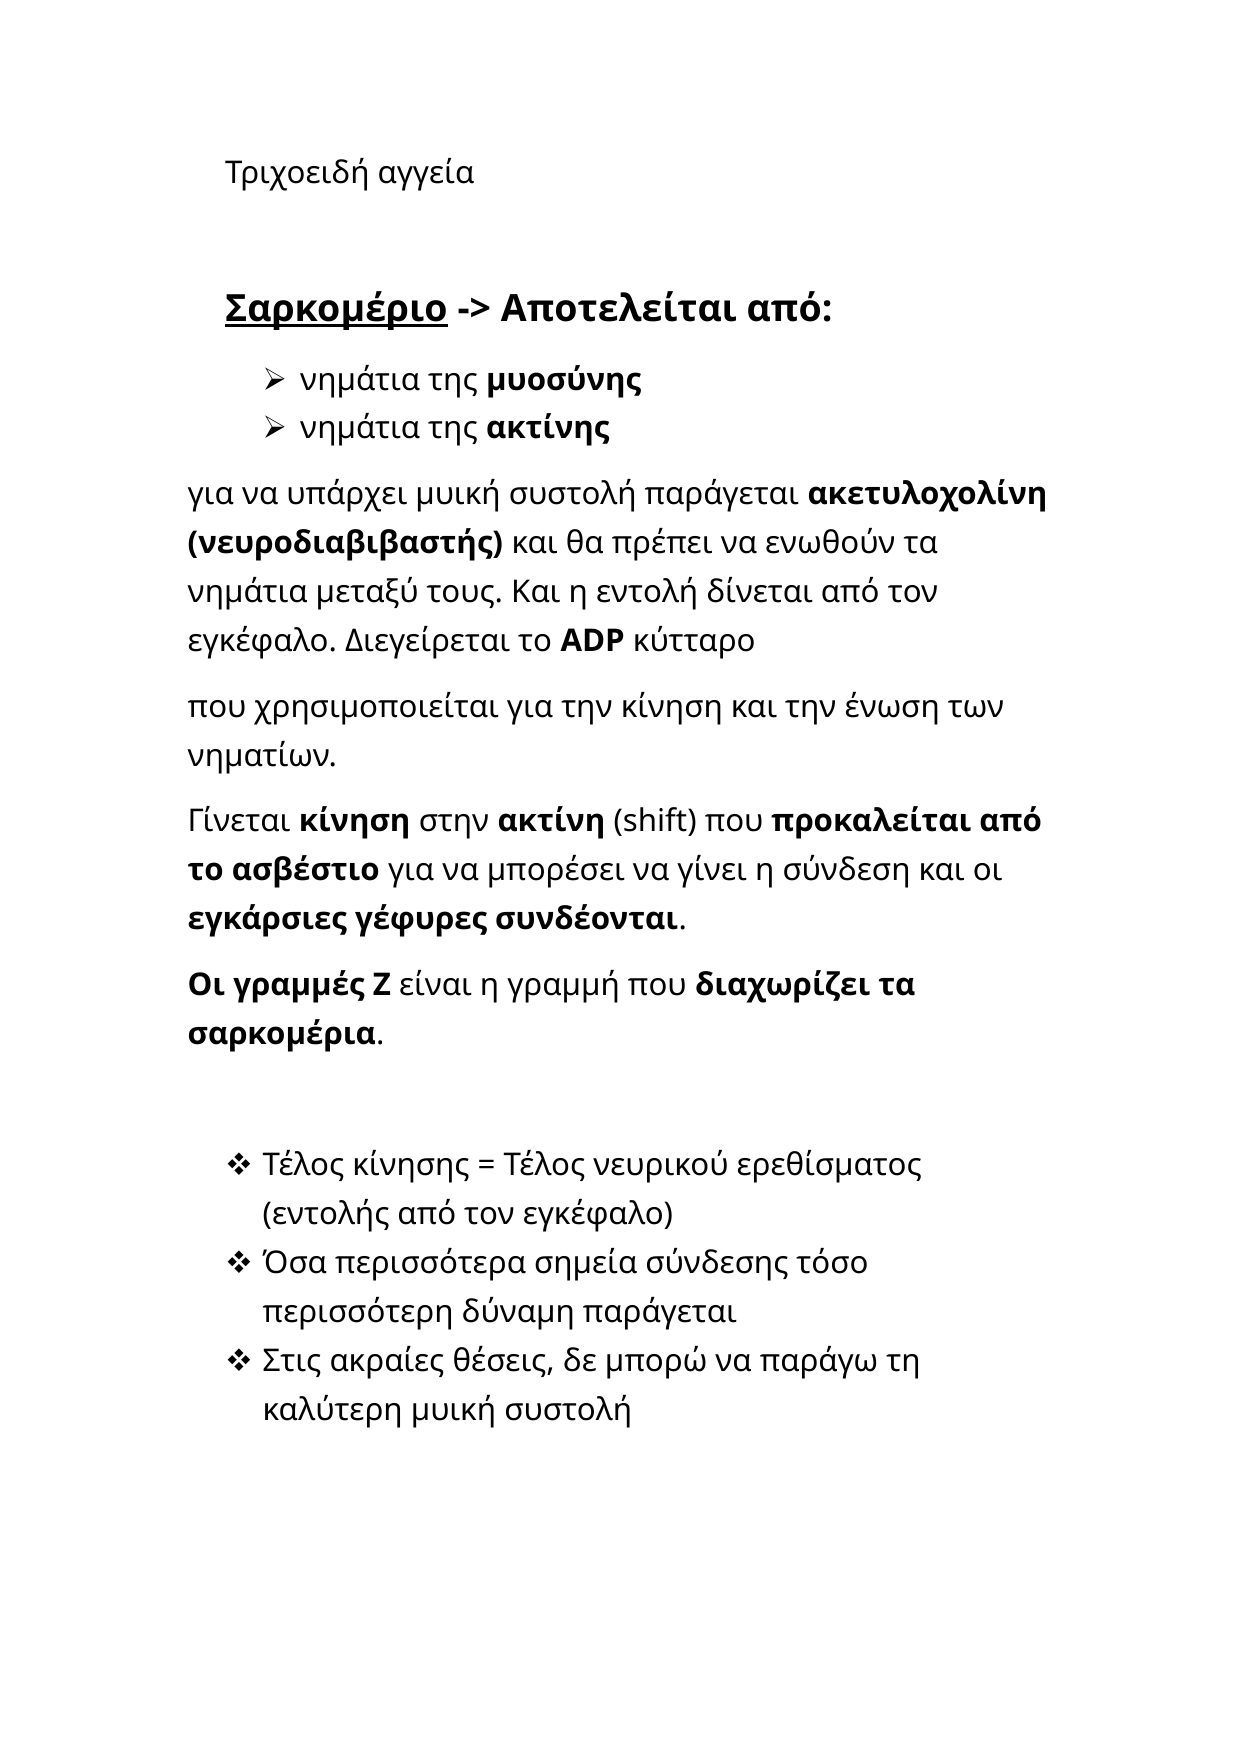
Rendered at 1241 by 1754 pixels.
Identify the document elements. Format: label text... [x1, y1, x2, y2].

text Τριχοειδή αγγεία [225, 150, 1053, 193]
list νημάτια της ακτίνης [262, 406, 1053, 448]
text για να υπάρχει μυική συστολή παράγεται ακετυλοχολίνη (νευροδιαβιβαστής) και θα πρέπει να ενωθούν τα νημάτια μεταξύ τους. Και η εντολή δίνεται από τον εγκέφαλο. Διεγείρεται το ADP κύτταρο [187, 471, 1053, 661]
list Τέλος κίνησης = Τέλος νευρικού ερεθίσματος (εντολής από τον εγκέφαλο) [225, 1142, 1053, 1233]
text Σαρκομέριο -> Αποτελείται από: [225, 281, 1053, 332]
text Οι γραμμές Ζ είναι η γραμμή που διαχωρίζει τα σαρκομέρια. [187, 962, 1053, 1053]
text Γίνεται κίνηση στην ακτίνη (shift) που προκαλείται από το ασβέστιο για να μπορέσει να γίνει η σύνδεση και οι εγκάρσιες γέφυρες συνδέονται. [187, 798, 1053, 939]
list νημάτια της μυοσύνης [262, 357, 1053, 399]
text που χρησιμοποιείται για την κίνηση και την ένωση των νηματίων. [187, 684, 1053, 775]
list Στις ακραίες θέσεις, δε μπορώ να παράγω τη καλύτερη μυική συστολή [225, 1338, 1053, 1429]
list Όσα περισσότερα σημεία σύνδεσης τόσο περισσότερη δύναμη παράγεται [225, 1240, 1053, 1331]
